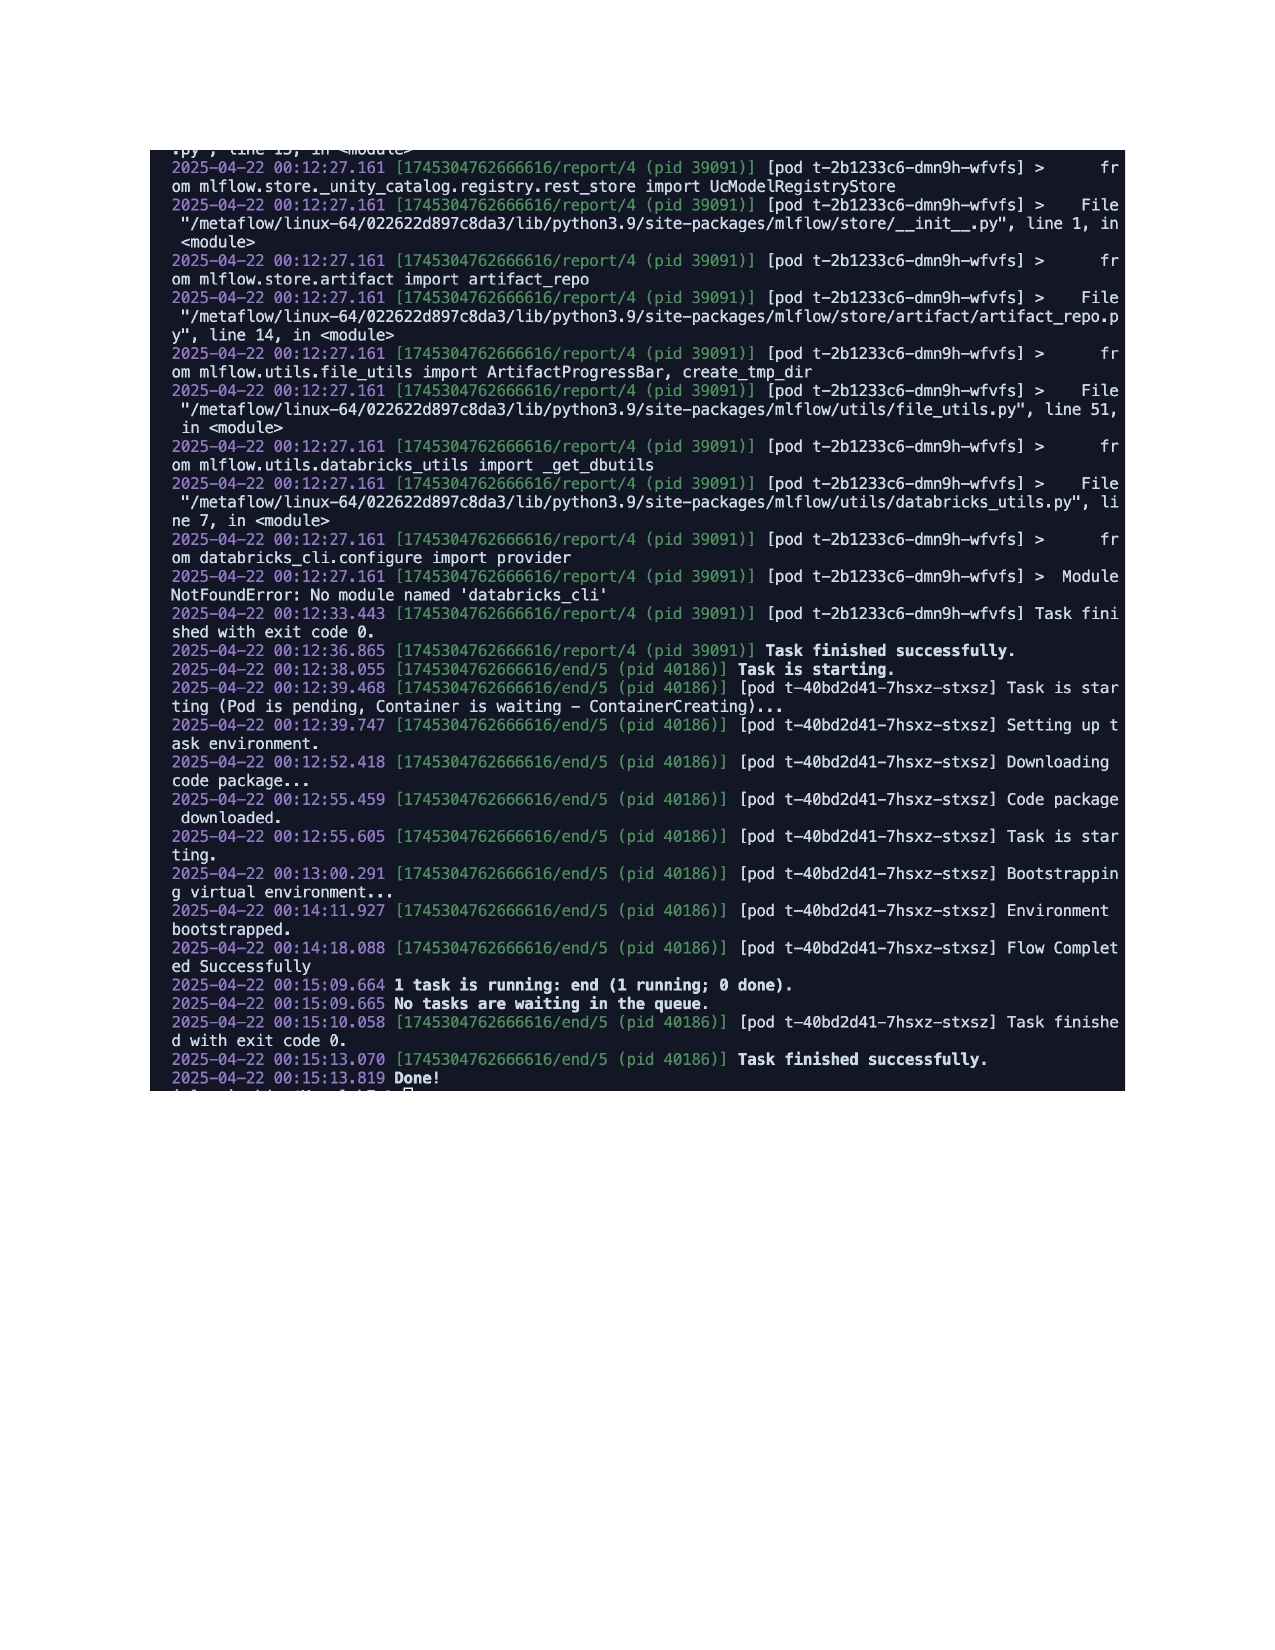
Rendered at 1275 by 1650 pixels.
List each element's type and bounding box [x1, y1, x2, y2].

picture [150, 150, 1125, 1091]
